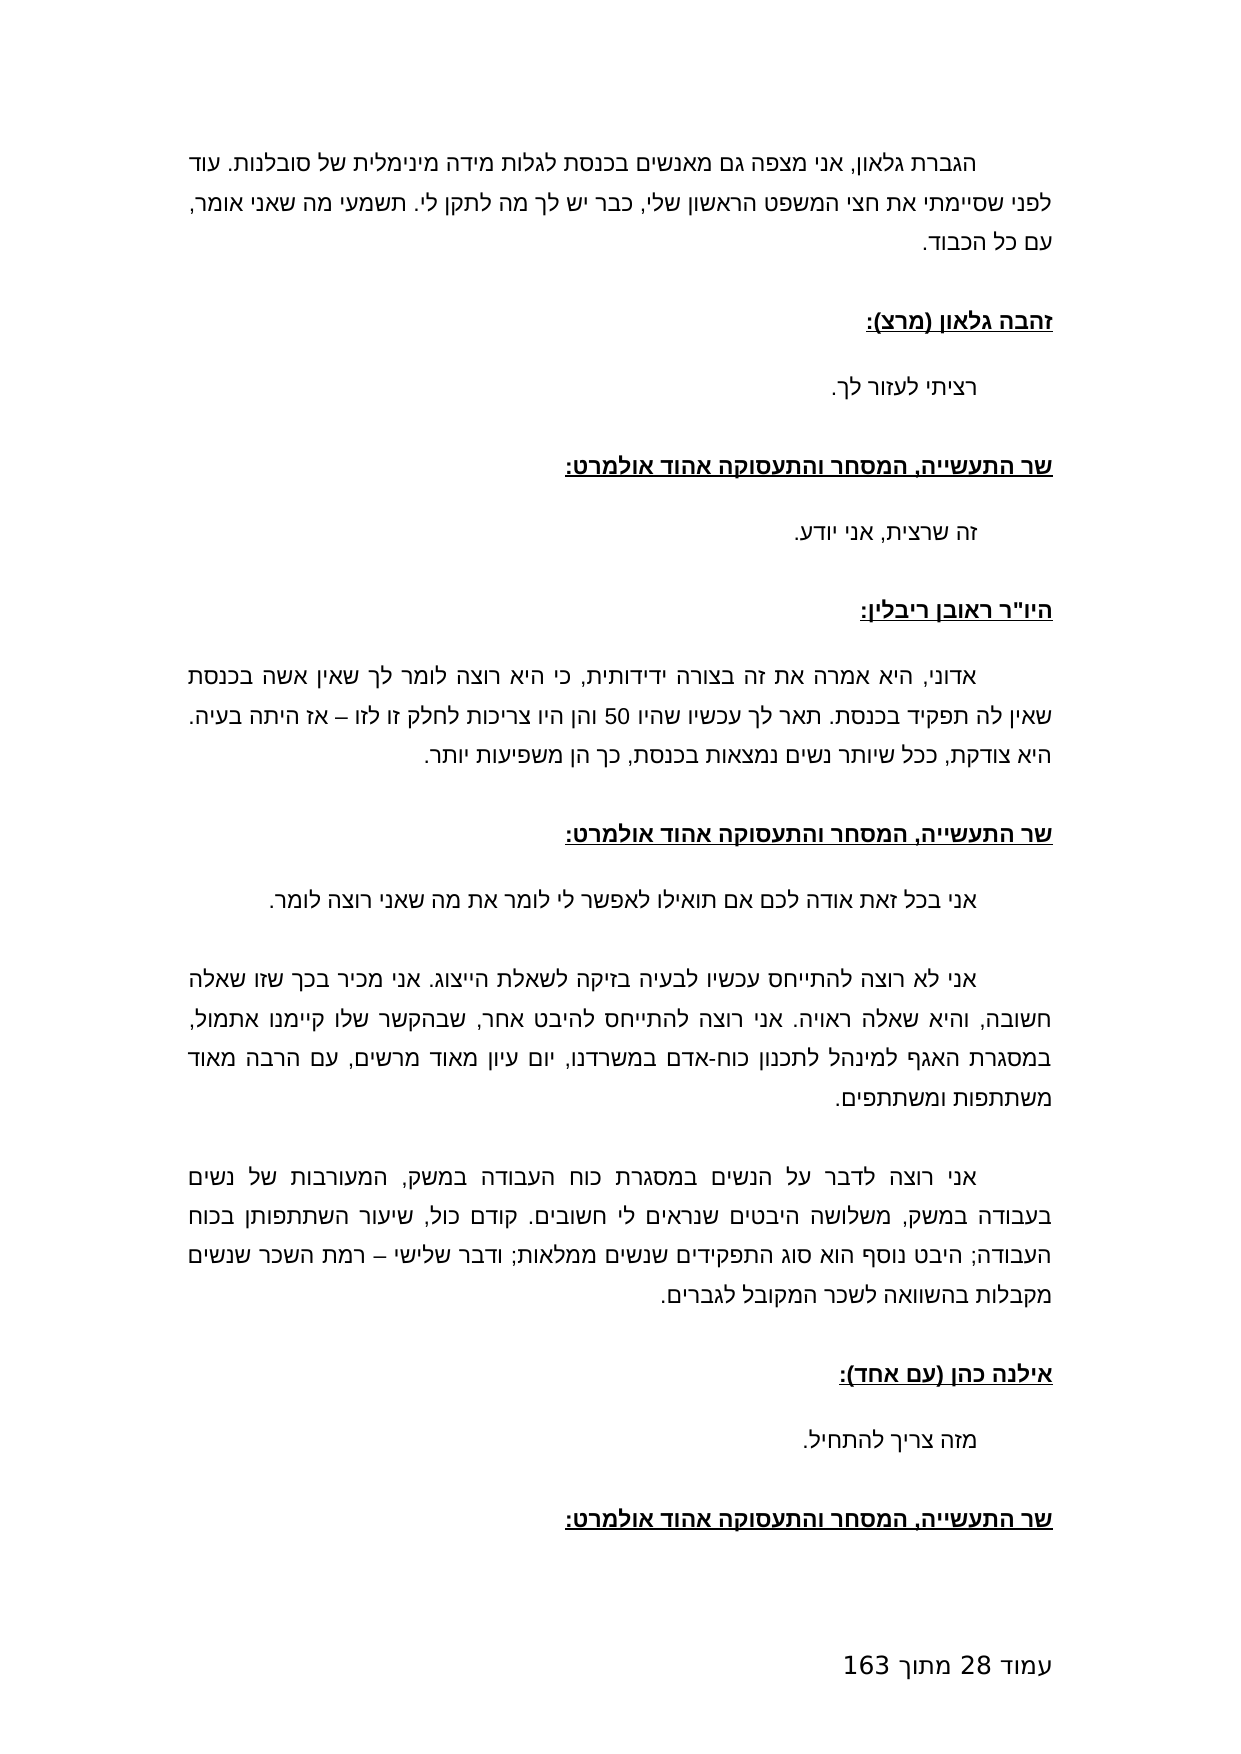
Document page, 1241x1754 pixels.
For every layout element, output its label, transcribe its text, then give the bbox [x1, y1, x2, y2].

text שר התעשייה, המסחר והתעסוקה אהוד אולמרט: [187, 453, 1053, 479]
text זה שרצית, אני יודע. [187, 518, 1053, 545]
text זהבה גלאון (מרצ): [187, 308, 1053, 334]
text אדוני, היא אמרה את זה בצורה ידידותית, כי היא רוצה לומר לך שאין אשה בכנסת שאין לה תפקיד בכנסת. תאר לך עכשיו שהיו 50 והן היו צריכות לחלק זו לזו – אז היתה בעיה. היא צודקת, ככל שיותר נשים נמצאות בכנסת, כך הן משפיעות יותר. [187, 663, 1053, 769]
text שר התעשייה, המסחר והתעסוקה אהוד אולמרט: [187, 821, 1053, 848]
text היו"ר ראובן ריבלין: [187, 597, 1053, 624]
text רציתי לעזור לך. [187, 374, 1053, 400]
text אני לא רוצה להתייחס עכשיו לבעיה בזיקה לשאלת הייצוג. אני מכיר בכך שזו שאלה חשובה, והיא שאלה ראויה. אני רוצה להתייחס להיבט אחר, שבהקשר שלו קיימנו אתמול, במסגרת האגף למינהל לתכנון כוח-אדם במשרדנו, יום עיון מאוד מרשים, עם הרבה מאוד משתתפות ומשתתפים. [187, 966, 1053, 1111]
text הגברת גלאון, אני מצפה גם מאנשים בכנסת לגלות מידה מינימלית של סובלנות. עוד לפני שסיימתי את חצי המשפט הראשון שלי, כבר יש לך מה לתקן לי. תשמעי מה שאני אומר, עם כל הכבוד. [187, 150, 1053, 255]
text מזה צריך להתחיל. [187, 1427, 1053, 1453]
text אני רוצה לדבר על הנשים במסגרת כוח העבודה במשק, המעורבות של נשים בעבודה במשק, משלושה היבטים שנראים לי חשובים. קודם כול, שיעור השתתפותן בכוח העבודה; היבט נוסף הוא סוג התפקידים שנשים ממלאות; ודבר שלישי – רמת השכר שנשים מקבלות בהשוואה לשכר המקובל לגברים. [187, 1163, 1053, 1308]
text שר התעשייה, המסחר והתעסוקה אהוד אולמרט: [187, 1506, 1053, 1532]
text אני בכל זאת אודה לכם אם תואילו לאפשר לי לומר את מה שאני רוצה לומר. [187, 887, 1053, 913]
text אילנה כהן (עם אחד): [187, 1361, 1053, 1387]
